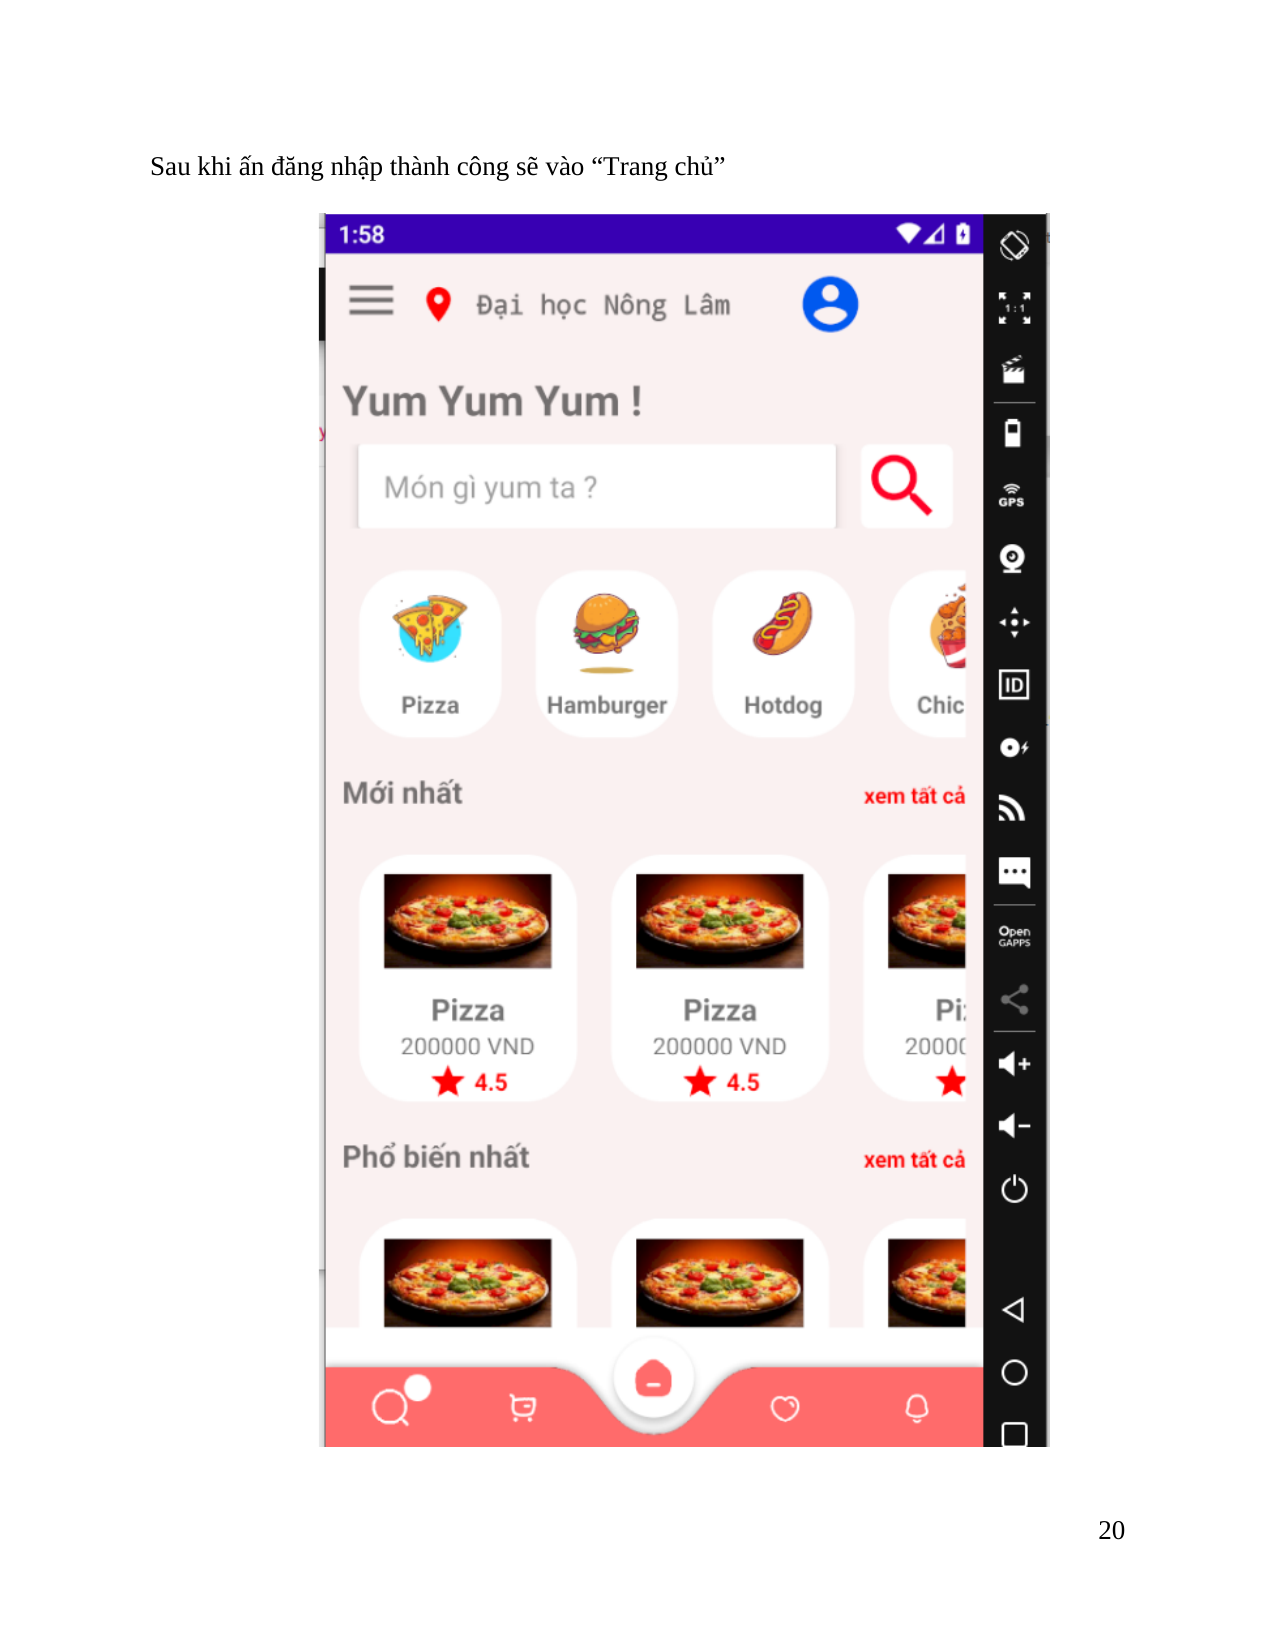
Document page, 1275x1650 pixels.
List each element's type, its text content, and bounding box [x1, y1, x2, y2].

picture [318, 213, 1050, 1447]
text Sau khi ấn đăng nhập thành công sẽ vào “Trang chủ” [150, 150, 1125, 181]
